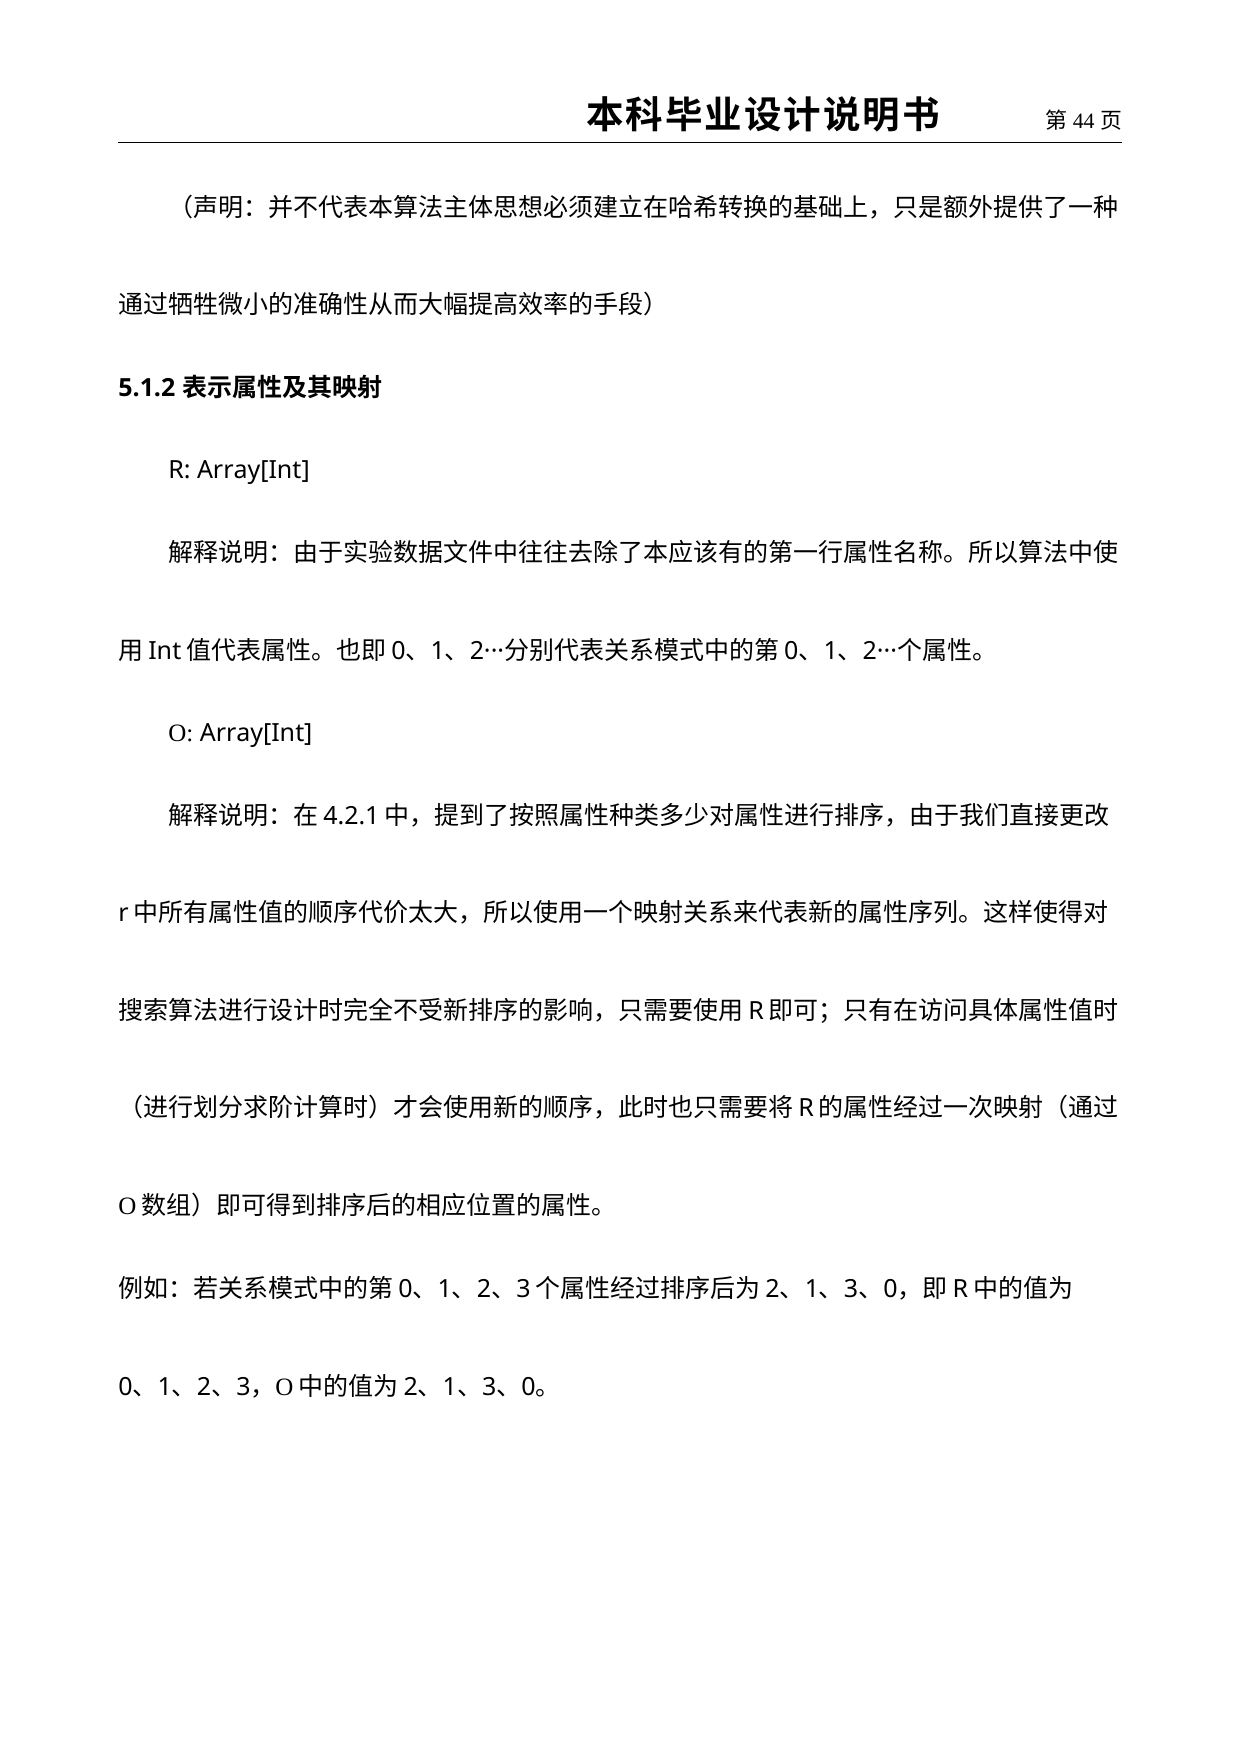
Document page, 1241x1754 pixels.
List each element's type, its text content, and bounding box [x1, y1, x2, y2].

text R: Array[Int] [118, 436, 1122, 501]
text 解释说明：由于实验数据文件中往往去除了本应该有的第一行属性名称。所以算法中使用Int值代表属性。也即0、1、2···分别代表关系模式中的第0、1、2···个属性。 [118, 518, 1122, 681]
text 例如：若关系模式中的第0、1、2、3个属性经过排序后为2、1、3、0，即R中的值为0、1、2、3，O中的值为2、1、3、0。 [118, 1254, 1122, 1417]
text （声明：并不代表本算法主体思想必须建立在哈希转换的基础上，只是额外提供了一种通过牺牲微小的准确性从而大幅提高效率的手段） [118, 173, 1122, 335]
text 解释说明：在4.2.1中，提到了按照属性种类多少对属性进行排序，由于我们直接更改r中所有属性值的顺序代价太大，所以使用一个映射关系来代表新的属性序列。这样使得对搜索算法进行设计时完全不受新排序的影响，只需要使用R即可；只有在访问具体属性值时（进行划分求阶计算时）才会使用新的顺序，此时也只需要将R的属性经过一次映射（通过O数组）即可得到排序后的相应位置的属性。 [118, 781, 1122, 1236]
text O: Array[Int] [118, 699, 1122, 764]
subtitle 5.1.2 表示属性及其映射 [118, 353, 1122, 418]
